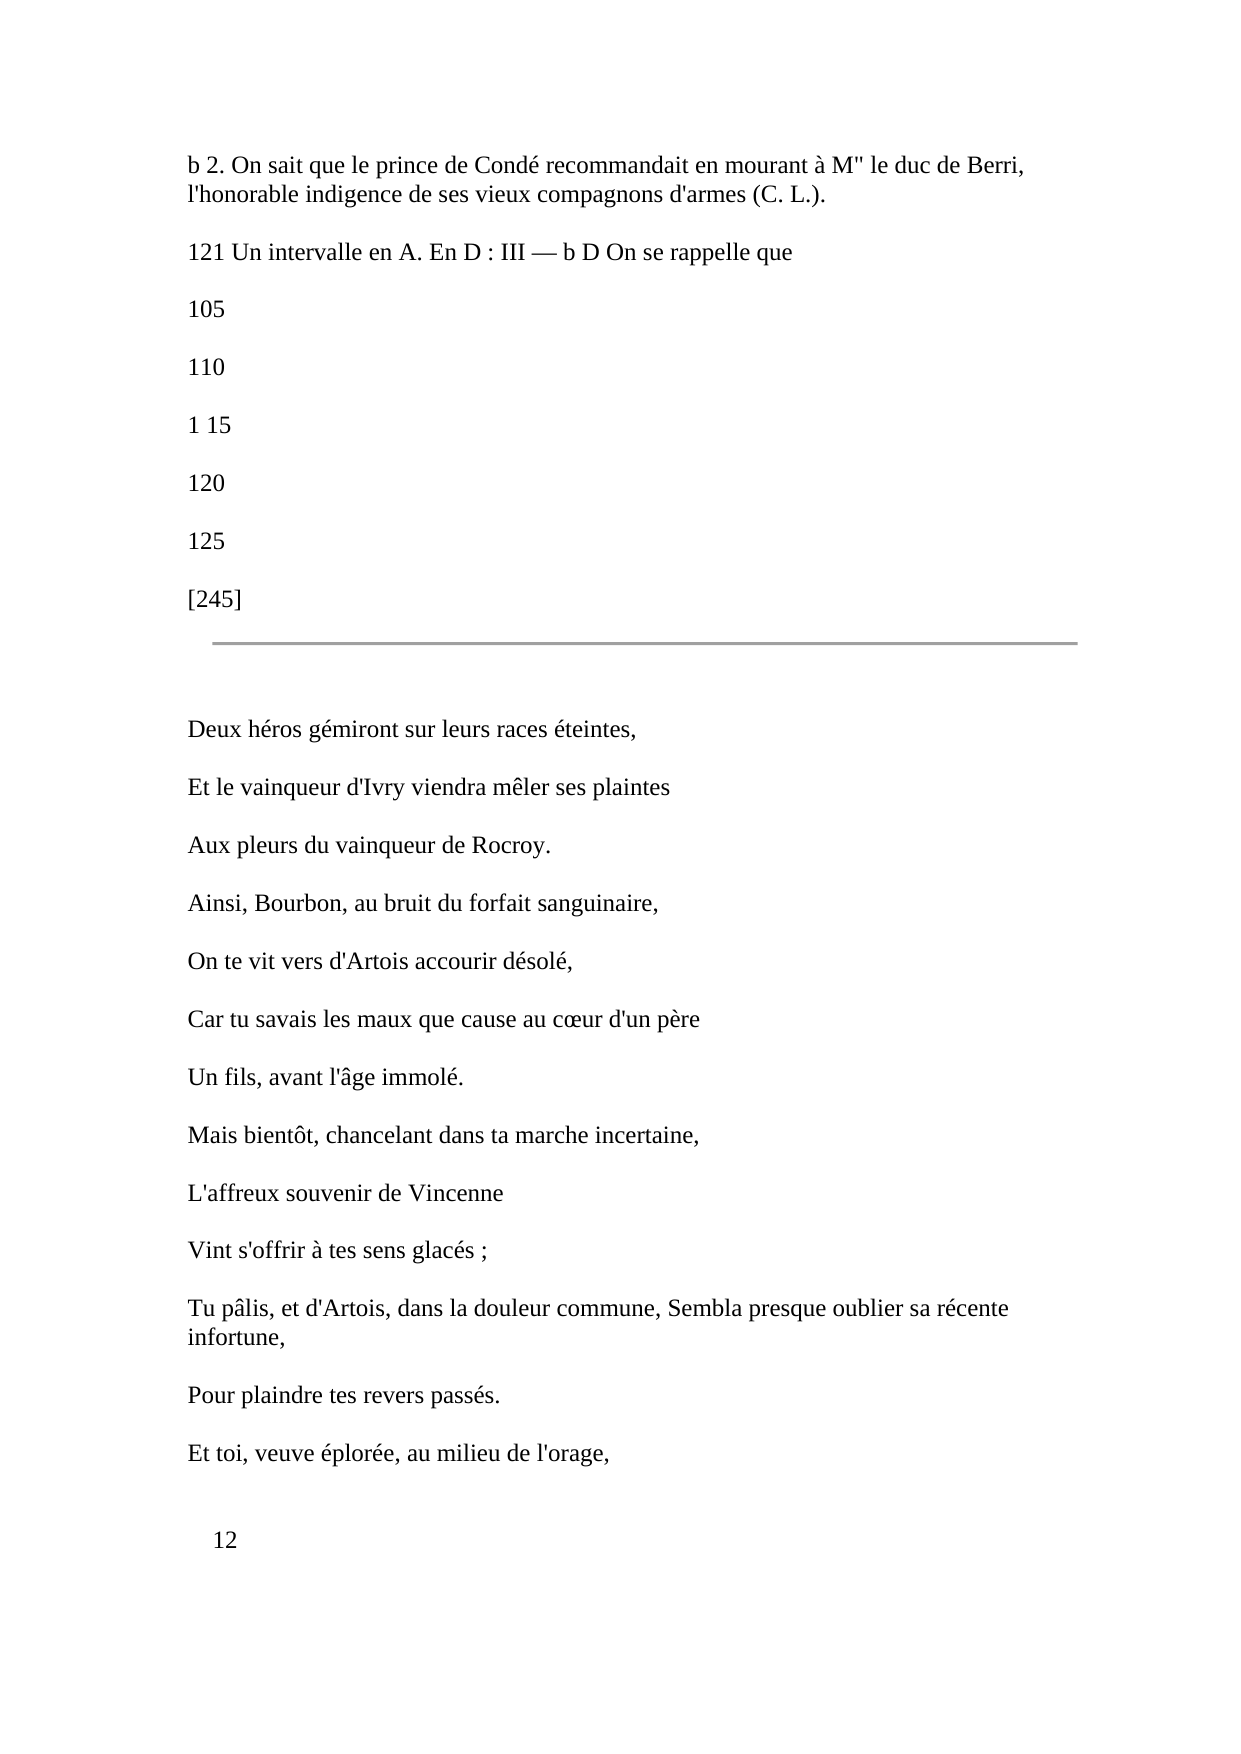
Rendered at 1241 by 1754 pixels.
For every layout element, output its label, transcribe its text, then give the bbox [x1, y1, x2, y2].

text Ainsi, Bourbon, au bruit du forfait sanguinaire, [187, 888, 1053, 917]
text On te vit vers d'Artois accourir désolé, [187, 946, 1053, 975]
text 121 Un intervalle en A. En D : III — b D On se rappelle que [187, 237, 1053, 265]
text 105 [187, 294, 1053, 323]
text 125 [187, 526, 1053, 555]
text 110 [187, 352, 1053, 381]
text b 2. On sait que le prince de Condé recommandait en mourant à M" le duc de Berri, l'honorable indigence de ses vieux compagnons d'armes (C. L.). [187, 150, 1053, 207]
text Et toi, veuve éplorée, au milieu de l'orage, [187, 1438, 1053, 1467]
text Deux héros gémiront sur leurs races éteintes, [187, 714, 1053, 743]
text [245] [187, 584, 1053, 613]
text Vint s'offrir à tes sens glacés ; [187, 1236, 1053, 1264]
text Mais bientôt, chancelant dans ta marche incertaine, [187, 1120, 1053, 1148]
text Pour plaindre tes revers passés. [187, 1380, 1053, 1409]
text Tu pâlis, et d'Artois, dans la douleur commune, Sembla presque oublier sa récente infortune, [187, 1293, 1053, 1351]
text 1 15 [187, 410, 1053, 439]
text Car tu savais les maux que cause au cœur d'un père [187, 1004, 1053, 1033]
text Un fils, avant l'âge immolé. [187, 1062, 1053, 1091]
text L'affreux souvenir de Vincenne [187, 1178, 1053, 1206]
text Et le vainqueur d'Ivry viendra mêler ses plaintes [187, 772, 1053, 801]
text 120 [187, 468, 1053, 497]
text Aux pleurs du vainqueur de Rocroy. [187, 830, 1053, 859]
